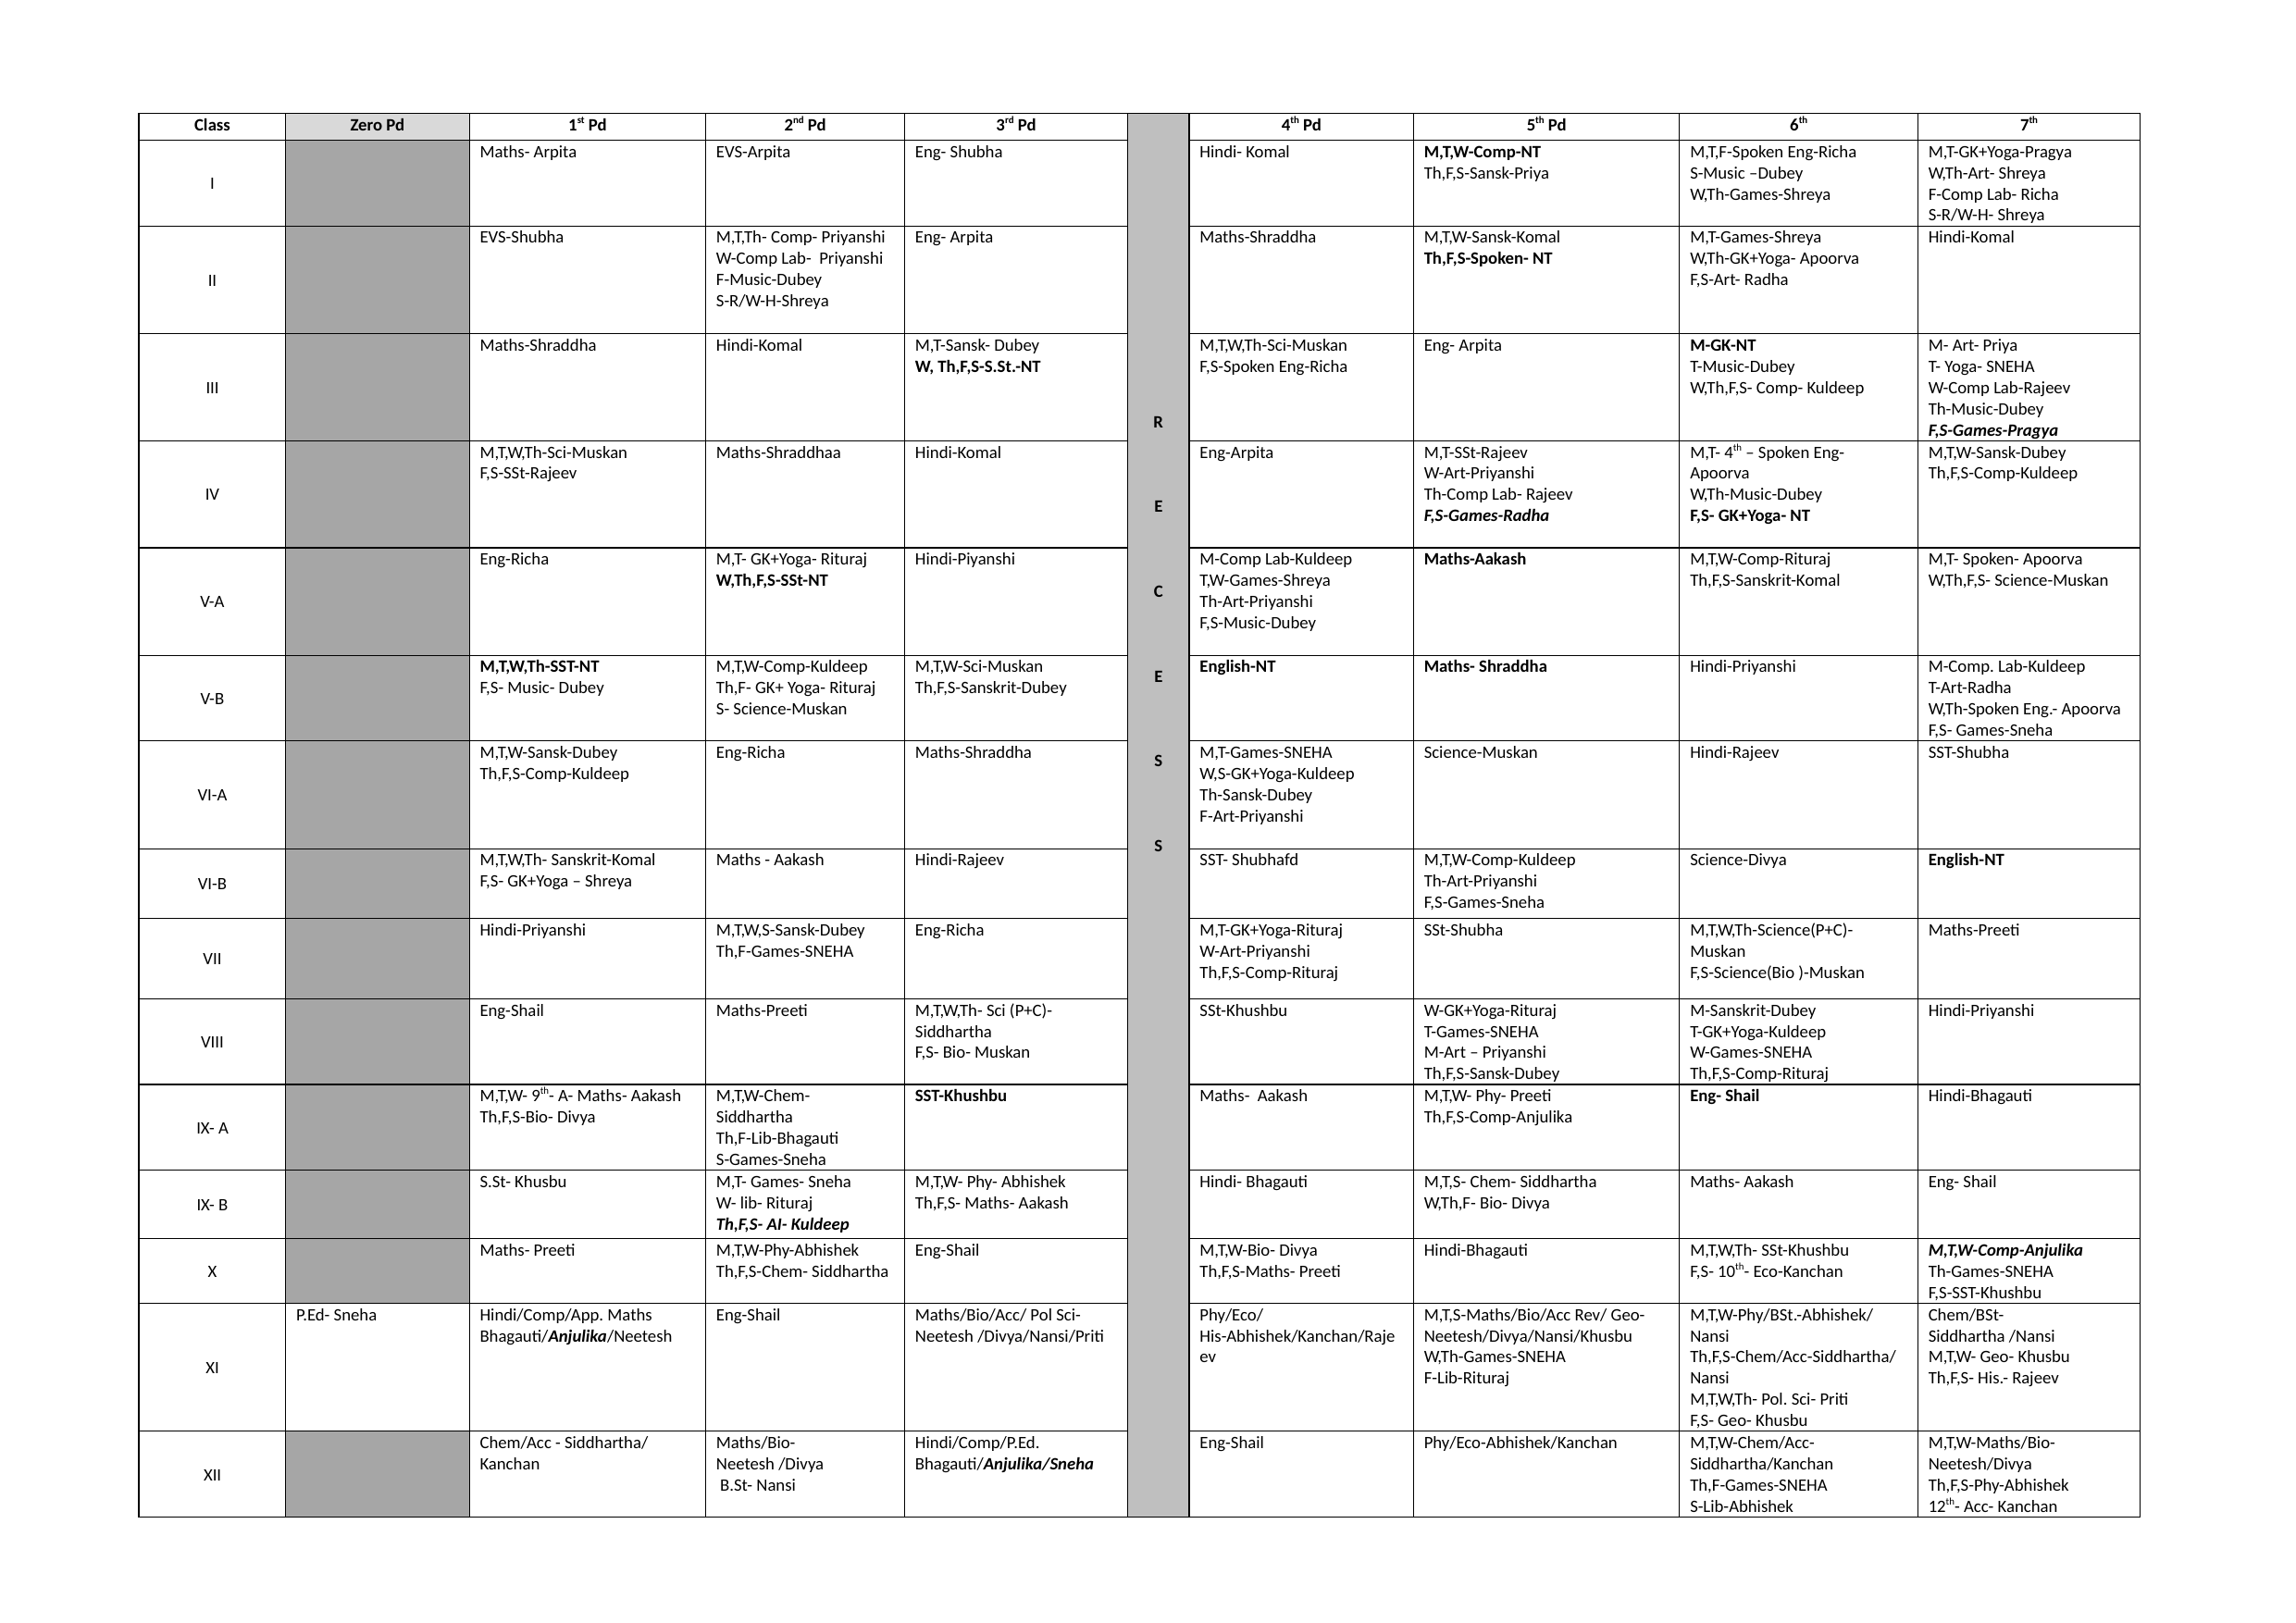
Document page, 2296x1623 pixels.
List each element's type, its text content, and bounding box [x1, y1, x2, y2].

table_cell [286, 1239, 469, 1303]
table_cell Hindi/Comp/App. Maths Bhagauti/Anjulika/Neetesh [470, 1304, 705, 1431]
table_cell Hindi- Bhagauti [1190, 1171, 1413, 1238]
table_cell Eng- Arpita [1414, 334, 1679, 440]
table_cell SSt-Khushbu [1190, 999, 1413, 1084]
table_cell M,T- 4th – Spoken Eng- Apoorva W,Th-Music-Dubey F,S- GK+Yoga- NT [1680, 441, 1917, 547]
table_cell S.St- Khusbu [470, 1171, 705, 1238]
table_cell Eng-Shail [1190, 1431, 1413, 1517]
table_cell VIII [140, 999, 285, 1084]
table_cell M,T,W-Sansk-Komal Th,F,S-Spoken- NT [1414, 227, 1679, 333]
table_cell Maths/Bio- Neetesh /Divya B.St- Nansi [706, 1431, 904, 1517]
table_cell [286, 656, 469, 740]
table_cell Eng- Arpita [905, 227, 1127, 333]
table_cell M,T,W,Th- Sanskrit-Komal F,S- GK+Yoga – Shreya [470, 849, 705, 918]
table_cell M,T- Games- Sneha W- lib- Rituraj Th,F,S- AI- Kuldeep [706, 1171, 904, 1238]
table_cell M,T,W- Phy- Abhishek Th,F,S- Maths- Aakash [905, 1171, 1127, 1238]
table_cell M,T-GK+Yoga-Rituraj W-Art-Priyanshi Th,F,S-Comp-Rituraj [1190, 919, 1413, 998]
table_cell M,T,W-Maths/Bio-Neetesh/Divya Th,F,S-Phy-Abhishek 12th- Acc- Kanchan [1918, 1431, 2140, 1517]
table_cell Eng-Arpita [1190, 441, 1413, 547]
table_cell M,T-Games-Shreya W,Th-GK+Yoga- Apoorva F,S-Art- Radha [1680, 227, 1917, 333]
table_cell IX- B [140, 1171, 285, 1238]
table_cell M,T,Th- Comp- Priyanshi W-Comp Lab- Priyanshi F-Music-Dubey S-R/W-H-Shreya [706, 227, 904, 333]
table_cell SST- Shubhafd [1190, 849, 1413, 918]
table_cell Hindi-Piyanshi [905, 549, 1127, 655]
table_cell [286, 1431, 469, 1517]
table_cell Phy/Eco-Abhishek/Kanchan [1414, 1431, 1679, 1517]
table_cell Maths-Shraddha [905, 741, 1127, 849]
table_cell Maths-Preeti [706, 999, 904, 1084]
table_cell V-B [140, 656, 285, 740]
table_cell V-A [140, 549, 285, 655]
table_cell Eng- Shail [1680, 1085, 1917, 1170]
table_header 6th [1680, 114, 1917, 140]
table_cell M,T,W-Bio- Divya Th,F,S-Maths- Preeti [1190, 1239, 1413, 1303]
table_header 2nd Pd [706, 114, 904, 140]
table_cell M,T,W-Chem- Siddhartha Th,F-Lib-Bhagauti S-Games-Sneha [706, 1085, 904, 1170]
table_cell Hindi-Komal [706, 334, 904, 440]
table_cell M- Art- Priya T- Yoga- SNEHA W-Comp Lab-Rajeev Th-Music-Dubey F,S-Games-Pragya [1918, 334, 2140, 440]
table_cell Science-Muskan [1414, 741, 1679, 849]
table_cell Hindi-Komal [905, 441, 1127, 547]
table_header 4th Pd [1190, 114, 1413, 140]
table_cell Science-Divya [1680, 849, 1917, 918]
table_cell Hindi-Priyanshi [1918, 999, 2140, 1084]
table_cell Eng-Richa [706, 741, 904, 849]
table_cell SSt-Shubha [1414, 919, 1679, 998]
table_cell Maths-Aakash [1414, 549, 1679, 655]
table_cell Eng-Shail [470, 999, 705, 1084]
table_cell VI-B [140, 849, 285, 918]
table_cell M,T,S- Chem- Siddhartha W,Th,F- Bio- Divya [1414, 1171, 1679, 1238]
table_cell XI [140, 1304, 285, 1431]
table_cell IX- A [140, 1085, 285, 1170]
table_cell Hindi-Rajeev [905, 849, 1127, 918]
table_cell Eng-Shail [706, 1304, 904, 1431]
table_cell M,T,W-Comp-Kuldeep Th,F- GK+ Yoga- Rituraj S- Science-Muskan [706, 656, 904, 740]
table_cell SST-Khushbu [905, 1085, 1127, 1170]
table_cell Maths- Aakash [1190, 1085, 1413, 1170]
table_cell P.Ed- Sneha [286, 1304, 469, 1431]
table_cell III [140, 334, 285, 440]
table_cell M,T,W,Th-Sci-Muskan F,S-SSt-Rajeev [470, 441, 705, 547]
table_cell English-NT [1918, 849, 2140, 918]
table_header Class [140, 114, 285, 140]
table_header 7th [1918, 114, 2140, 140]
table_cell [286, 227, 469, 333]
table_cell EVS-Arpita [706, 141, 904, 226]
table_cell Chem/BSt- Siddhartha /Nansi M,T,W- Geo- Khusbu Th,F,S- His.- Rajeev [1918, 1304, 2140, 1431]
table_cell Hindi-Priyanshi [1680, 656, 1917, 740]
table_cell Hindi/Comp/P.Ed. Bhagauti/Anjulika/Sneha [905, 1431, 1127, 1517]
table_cell W-GK+Yoga-Rituraj T-Games-SNEHA M-Art – Priyanshi Th,F,S-Sansk-Dubey [1414, 999, 1679, 1084]
table_cell M,T,W,Th-Sci-Muskan F,S-Spoken Eng-Richa [1190, 334, 1413, 440]
table_cell Eng- Shubha [905, 141, 1127, 226]
table_cell VII [140, 919, 285, 998]
table_cell Hindi-Bhagauti [1918, 1085, 2140, 1170]
table_cell M,T,W,Th-SST-NT F,S- Music- Dubey [470, 656, 705, 740]
table_cell [286, 741, 469, 849]
table_cell [286, 1171, 469, 1238]
table_cell Hindi-Priyanshi [470, 919, 705, 998]
table_cell Maths- Arpita [470, 141, 705, 226]
table_cell M,T,F-Spoken Eng-Richa S-Music –Dubey W,Th-Games-Shreya [1680, 141, 1917, 226]
table_cell [286, 334, 469, 440]
table_cell M,T,W-Sansk-Dubey Th,F,S-Comp-Kuldeep [1918, 441, 2140, 547]
table_cell M,T- Spoken- Apoorva W,Th,F,S- Science-Muskan [1918, 549, 2140, 655]
table_cell M,T,W-Phy-Abhishek Th,F,S-Chem- Siddhartha [706, 1239, 904, 1303]
table_cell Hindi-Bhagauti [1414, 1239, 1679, 1303]
table_cell M,T,W-Phy/BSt.-Abhishek/Nansi Th,F,S-Chem/Acc-Siddhartha/Nansi M,T,W,Th- Pol. Sci- Priti F,S- Geo- Khusbu [1680, 1304, 1917, 1431]
table_cell Eng-Richa [905, 919, 1127, 998]
table_cell M,T,S-Maths/Bio/Acc Rev/ Geo-Neetesh/Divya/Nansi/Khusbu W,Th-Games-SNEHA F-Lib-Rituraj [1414, 1304, 1679, 1431]
table_cell M,T,W-Comp-Rituraj Th,F,S-Sanskrit-Komal [1680, 549, 1917, 655]
table_cell M,T,W,Th-Science(P+C)-Muskan F,S-Science(Bio )-Muskan [1680, 919, 1917, 998]
table_cell IV [140, 441, 285, 547]
table_cell English-NT [1190, 656, 1413, 740]
table_header 3rd Pd [905, 114, 1127, 140]
table_cell [286, 849, 469, 918]
table_cell [286, 919, 469, 998]
table_cell Maths-Shraddhaa [706, 441, 904, 547]
table_cell X [140, 1239, 285, 1303]
table_cell M-Comp Lab-Kuldeep T,W-Games-Shreya Th-Art-Priyanshi F,S-Music-Dubey [1190, 549, 1413, 655]
table_header 5th Pd [1414, 114, 1679, 140]
table_cell [286, 549, 469, 655]
table_cell Maths/Bio/Acc/ Pol Sci- Neetesh /Divya/Nansi/Priti [905, 1304, 1127, 1431]
table_cell EVS-Shubha [470, 227, 705, 333]
table_cell Maths - Aakash [706, 849, 904, 918]
table_cell Eng-Richa [470, 549, 705, 655]
table_cell M,T,W-Comp-Kuldeep Th-Art-Priyanshi F,S-Games-Sneha [1414, 849, 1679, 918]
table_cell Maths-Shraddha [1190, 227, 1413, 333]
table_cell [286, 999, 469, 1084]
table_cell M,T,W,Th- Sci (P+C)- Siddhartha F,S- Bio- Muskan [905, 999, 1127, 1084]
table_cell M,T,W- 9th- A- Maths- Aakash Th,F,S-Bio- Divya [470, 1085, 705, 1170]
table_cell VI-A [140, 741, 285, 849]
table_cell Chem/Acc - Siddhartha/ Kanchan [470, 1431, 705, 1517]
table_cell Hindi-Komal [1918, 227, 2140, 333]
table_cell M,T,W-Sci-Muskan Th,F,S-Sanskrit-Dubey [905, 656, 1127, 740]
table_cell XII [140, 1431, 285, 1517]
table_cell Maths- Shraddha [1414, 656, 1679, 740]
table_cell M,T-Sansk- Dubey W, Th,F,S-S.St.-NT [905, 334, 1127, 440]
table_cell [286, 1085, 469, 1170]
table_cell Phy/Eco/ His-Abhishek/Kanchan/Rajeev [1190, 1304, 1413, 1431]
table_cell Maths-Shraddha [470, 334, 705, 440]
table_header R E C E S S [1128, 114, 1188, 1517]
table_cell M,T,W-Chem/Acc- Siddhartha/Kanchan Th,F-Games-SNEHA S-Lib-Abhishek [1680, 1431, 1917, 1517]
table_cell M,T,W,Th- SSt-Khushbu F,S- 10th- Eco-Kanchan [1680, 1239, 1917, 1303]
table_cell M,T,W- Phy- Preeti Th,F,S-Comp-Anjulika [1414, 1085, 1679, 1170]
table_cell Maths-Preeti [1918, 919, 2140, 998]
table_cell Hindi-Rajeev [1680, 741, 1917, 849]
table_cell [286, 141, 469, 226]
table_cell M-Comp. Lab-Kuldeep T-Art-Radha W,Th-Spoken Eng.- Apoorva F,S- Games-Sneha [1918, 656, 2140, 740]
table_cell M,T-SSt-Rajeev W-Art-Priyanshi Th-Comp Lab- Rajeev F,S-Games-Radha [1414, 441, 1679, 547]
table_cell M,T,W,S-Sansk-Dubey Th,F-Games-SNEHA [706, 919, 904, 998]
table_header 1st Pd [470, 114, 705, 140]
table_cell M-GK-NT T-Music-Dubey W,Th,F,S- Comp- Kuldeep [1680, 334, 1917, 440]
table_cell M,T,W-Comp-NT Th,F,S-Sansk-Priya [1414, 141, 1679, 226]
table_header Zero Pd [286, 114, 469, 140]
table_cell M,T,W-Sansk-Dubey Th,F,S-Comp-Kuldeep [470, 741, 705, 849]
table_cell Eng- Shail [1918, 1171, 2140, 1238]
table_cell M,T- GK+Yoga- Rituraj W,Th,F,S-SSt-NT [706, 549, 904, 655]
table_cell Maths- Aakash [1680, 1171, 1917, 1238]
table_cell M,T-Games-SNEHA W,S-GK+Yoga-Kuldeep Th-Sansk-Dubey F-Art-Priyanshi [1190, 741, 1413, 849]
table_cell M,T-GK+Yoga-Pragya W,Th-Art- Shreya F-Comp Lab- Richa S-R/W-H- Shreya [1918, 141, 2140, 226]
table_cell [286, 441, 469, 547]
table_cell M,T,W-Comp-Anjulika Th-Games-SNEHA F,S-SST-Khushbu [1918, 1239, 2140, 1303]
table_cell SST-Shubha [1918, 741, 2140, 849]
table_cell M-Sanskrit-Dubey T-GK+Yoga-Kuldeep W-Games-SNEHA Th,F,S-Comp-Rituraj [1680, 999, 1917, 1084]
table_cell Eng-Shail [905, 1239, 1127, 1303]
table_cell Hindi- Komal [1190, 141, 1413, 226]
table_cell I [140, 141, 285, 226]
table_cell Maths- Preeti [470, 1239, 705, 1303]
table_cell II [140, 227, 285, 333]
